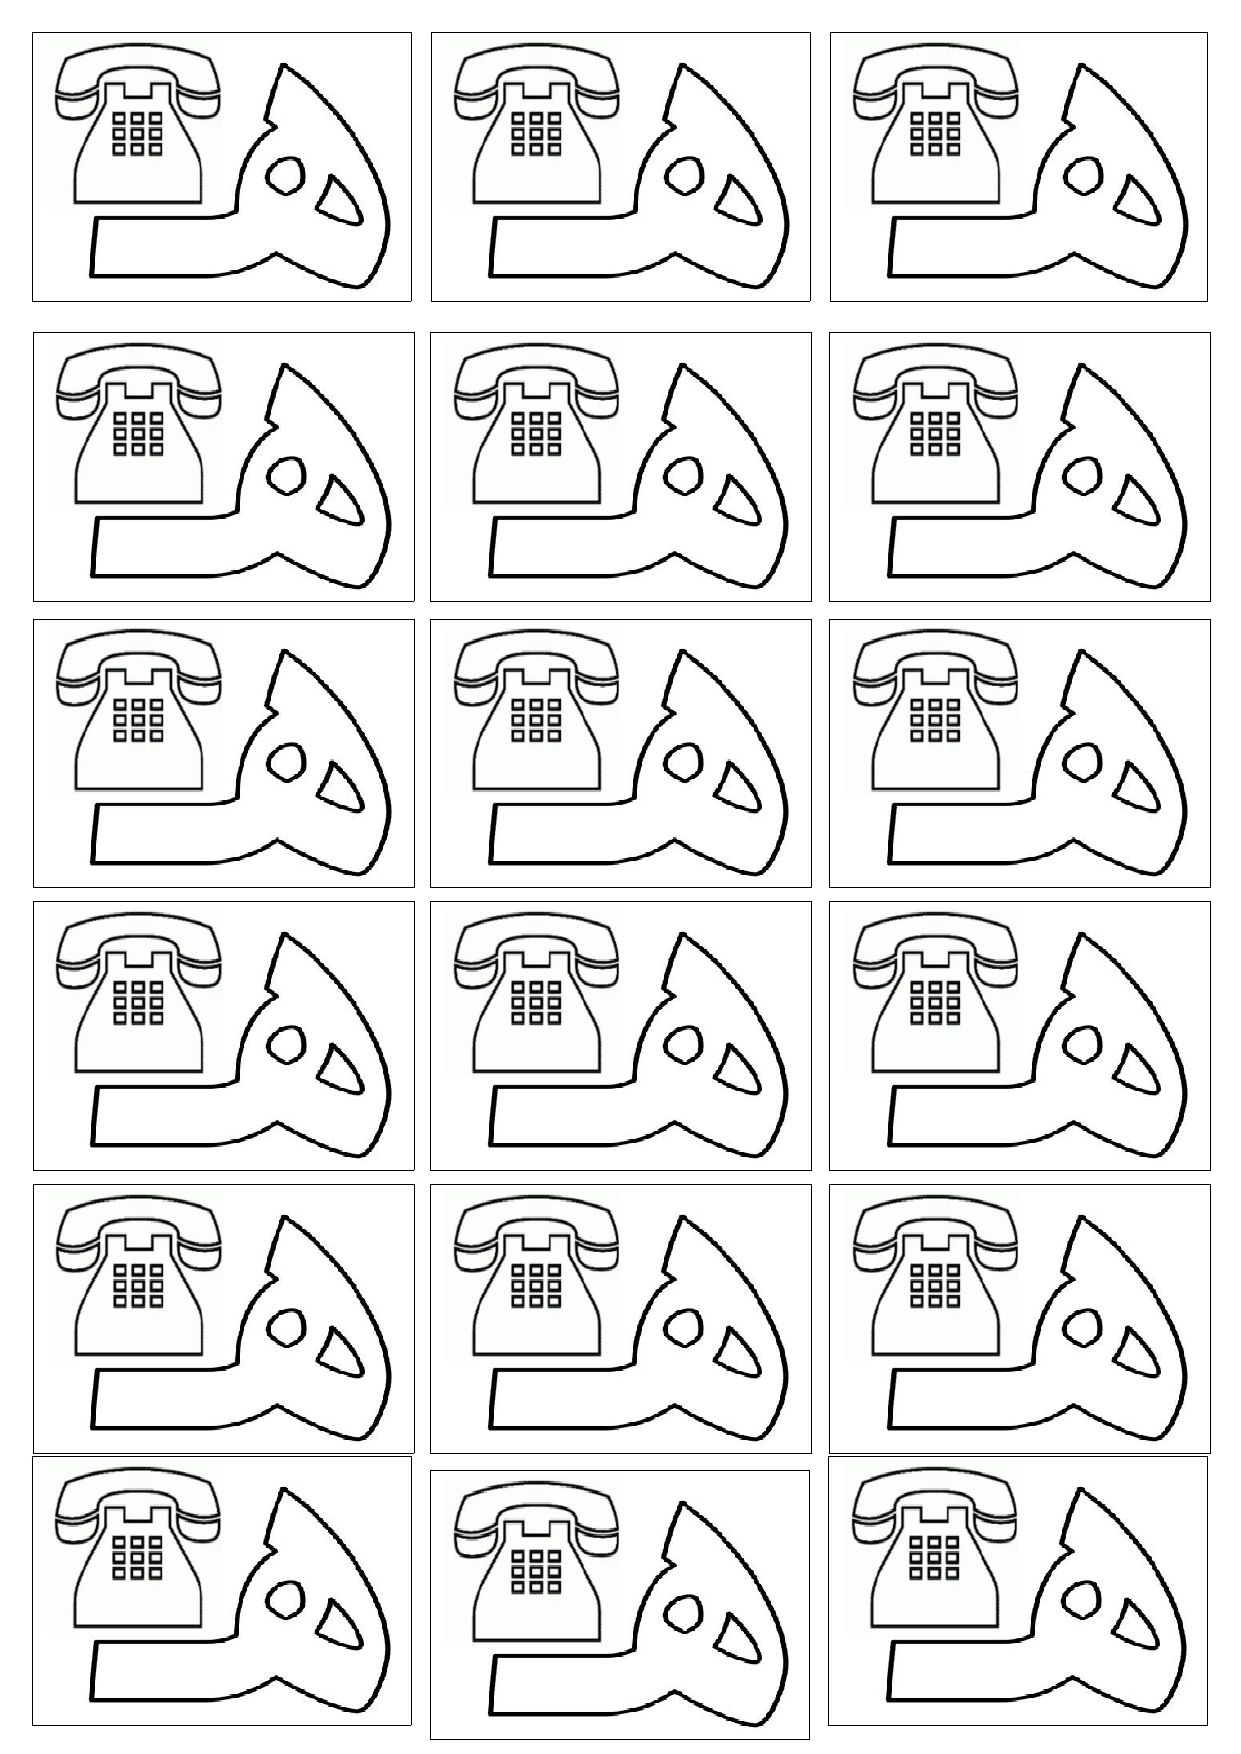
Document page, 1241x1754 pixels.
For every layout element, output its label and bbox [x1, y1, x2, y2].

picture [445, 626, 792, 880]
picture [843, 1463, 1190, 1717]
picture [445, 908, 792, 1162]
picture [47, 1191, 395, 1445]
picture [844, 40, 1192, 293]
picture [47, 908, 395, 1162]
picture [445, 1477, 792, 1731]
picture [445, 339, 792, 593]
picture [446, 40, 793, 293]
picture [844, 1191, 1191, 1445]
picture [844, 339, 1191, 593]
picture [46, 1463, 394, 1717]
picture [46, 40, 394, 293]
picture [47, 626, 395, 880]
picture [844, 626, 1191, 880]
picture [844, 908, 1191, 1162]
picture [445, 1191, 792, 1445]
picture [47, 339, 395, 593]
